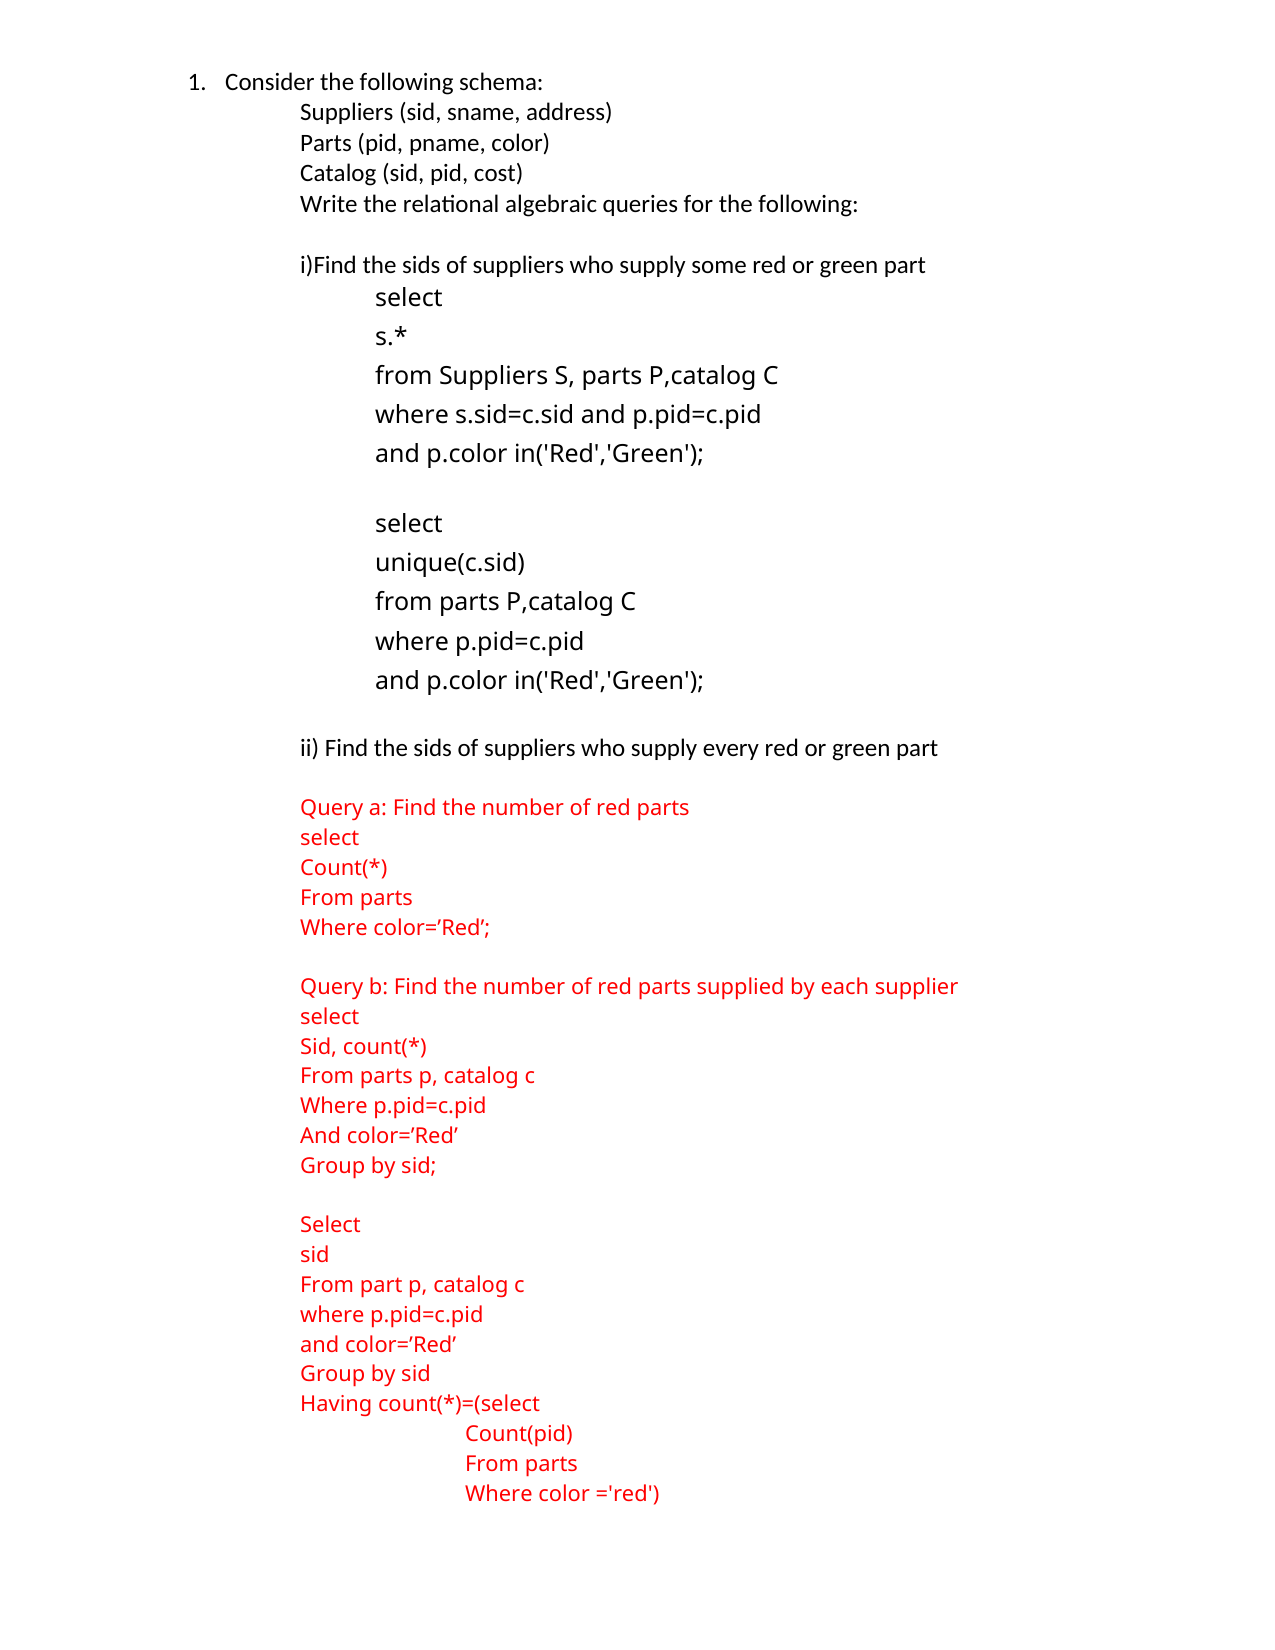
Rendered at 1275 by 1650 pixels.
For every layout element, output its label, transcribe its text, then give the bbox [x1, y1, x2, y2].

text Catalog (sid, pid, cost) [300, 157, 1125, 188]
text where s.sid=c.sid and p.pid=c.pid [375, 397, 1125, 431]
text s.* [375, 318, 1125, 352]
list Consider the following schema: [187, 66, 1125, 96]
text where p.pid=c.pid [375, 623, 1125, 657]
text Select [300, 1209, 1125, 1239]
text select [150, 1001, 1125, 1031]
text select [375, 279, 1125, 313]
text from Suppliers S, parts P,catalog C [375, 358, 1125, 392]
text Sid, count(*) [150, 1031, 1125, 1060]
text Where color=’Red’; [225, 911, 1125, 941]
text Count(*) [225, 852, 1125, 882]
text and p.color in('Red','Green'); [375, 436, 1125, 470]
text And color=’Red’ [150, 1120, 1125, 1150]
text Write the relational algebraic queries for the following: [300, 188, 1125, 218]
text Parts (pid, pname, color) [300, 127, 1125, 157]
text ii) Find the sids of suppliers who supply every red or green part [300, 732, 1125, 762]
text select [225, 822, 1125, 852]
text where p.pid=c.pid [300, 1299, 1125, 1328]
text Suppliers (sid, sname, address) [225, 96, 1125, 127]
text Query b: Find the number of red parts supplied by each supplier [150, 971, 1125, 1001]
text select [375, 506, 1125, 540]
text from parts P,catalog C [375, 584, 1125, 618]
text sid From part p, catalog c [300, 1239, 1125, 1299]
text and p.color in('Red','Green'); [375, 662, 1125, 696]
text i)Find the sids of suppliers who supply some red or green part [300, 249, 1125, 279]
text Group by sid; [150, 1150, 1125, 1179]
text Where p.pid=c.pid [150, 1090, 1125, 1120]
text Query a: Find the number of red parts [225, 792, 1125, 822]
text unique(c.sid) [375, 545, 1125, 579]
text From parts [225, 882, 1125, 911]
text From parts p, catalog c [150, 1060, 1125, 1090]
text and color=’Red’ Group by sid Having count(*)=(select Count(pid) From parts Where color ='red') [300, 1328, 1125, 1535]
